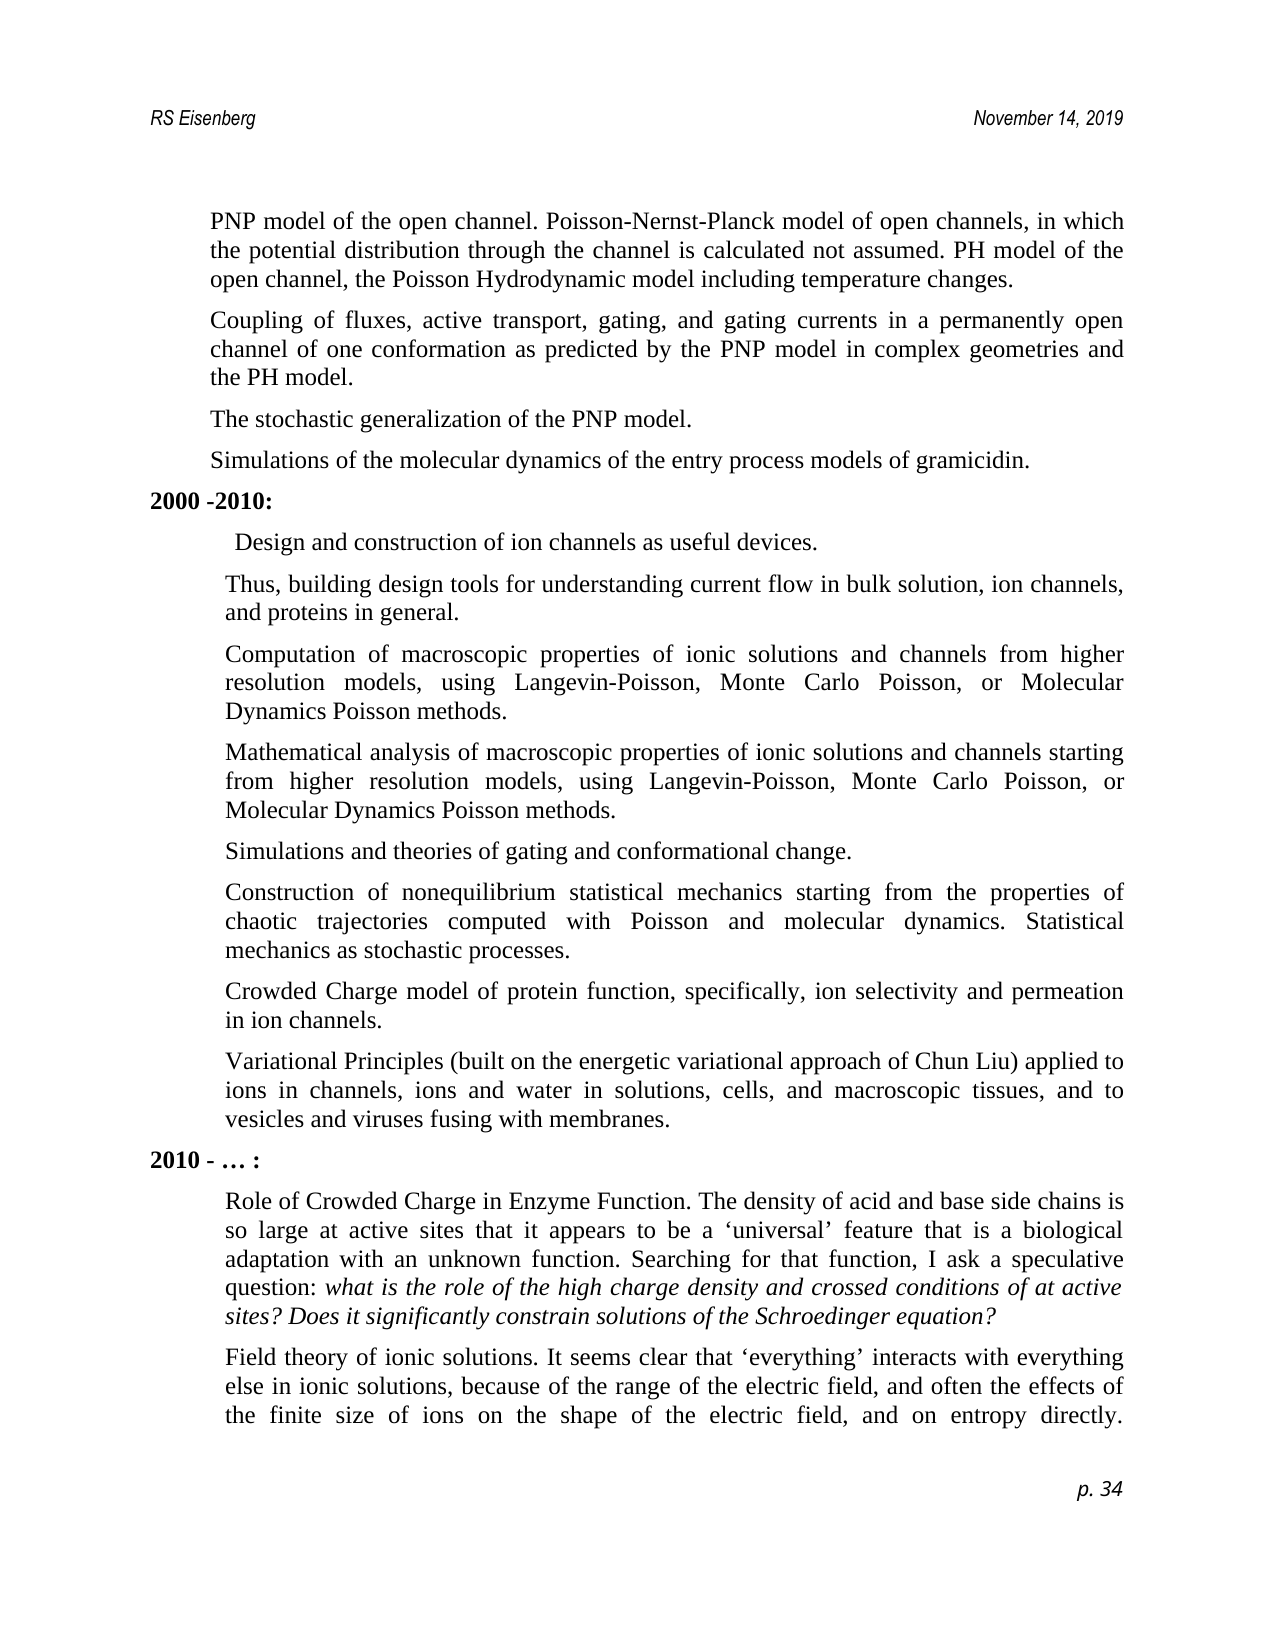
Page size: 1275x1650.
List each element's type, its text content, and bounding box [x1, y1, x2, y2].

text The stochastic generalization of the PNP model. [210, 404, 1125, 432]
text Crowded Charge model of protein function, specifically, ion selectivity and permeation in ion channels. [225, 976, 1125, 1034]
text Mathematical analysis of macroscopic properties of ionic solutions and channels starting from higher resolution models, using Langevin-Poisson, Monte Carlo Poisson, or Molecular Dynamics Poisson methods. [225, 737, 1125, 824]
text Simulations and theories of gating and conformational change. [225, 836, 1125, 865]
text Thus, building design tools for understanding current flow in bulk solution, ion channels, and proteins in general. [225, 569, 1125, 626]
text PNP model of the open channel. Poisson-Nernst-Planck model of open channels, in which the potential distribution through the channel is calculated not assumed. PH model of the open channel, the Poisson Hydrodynamic model including temperature changes. [210, 206, 1125, 292]
text Design and construction of ion channels as useful devices. [234, 527, 1125, 556]
text Computation of macroscopic properties of ionic solutions and channels from higher resolution models, using Langevin-Poisson, Monte Carlo Poisson, or Molecular Dynamics Poisson methods. [225, 639, 1125, 725]
text Coupling of fluxes, active transport, gating, and gating currents in a permanently open channel of one conformation as predicted by the PNP model in complex geometries and the PH model. [210, 305, 1125, 391]
text Construction of nonequilibrium statistical mechanics starting from the properties of chaotic trajectories computed with Poisson and molecular dynamics. Statistical mechanics as stochastic processes. [225, 877, 1125, 964]
text 2000 -2010: [150, 486, 1125, 515]
text Simulations of the molecular dynamics of the entry process models of gramicidin. [210, 445, 1125, 474]
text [225, 1342, 1125, 1429]
text 2010 - … : [150, 1145, 1125, 1174]
text Role of Crowded Charge in Enzyme Function. The density of acid and base side chains is so large at active sites that it appears to be a ‘universal’ feature that is a biological adaptation with an unknown function. Searching for that function, I ask a speculative question: what is the role of the high charge density and crossed conditions of at active sites? Does it significantly constrain solutions of the Schroedinger equation? [225, 1186, 1125, 1330]
text Variational Principles (built on the energetic variational approach of Chun Liu) applied to ions in channels, ions and water in solutions, cells, and macroscopic tissues, and to vesicles and viruses fusing with membranes. [225, 1046, 1125, 1132]
